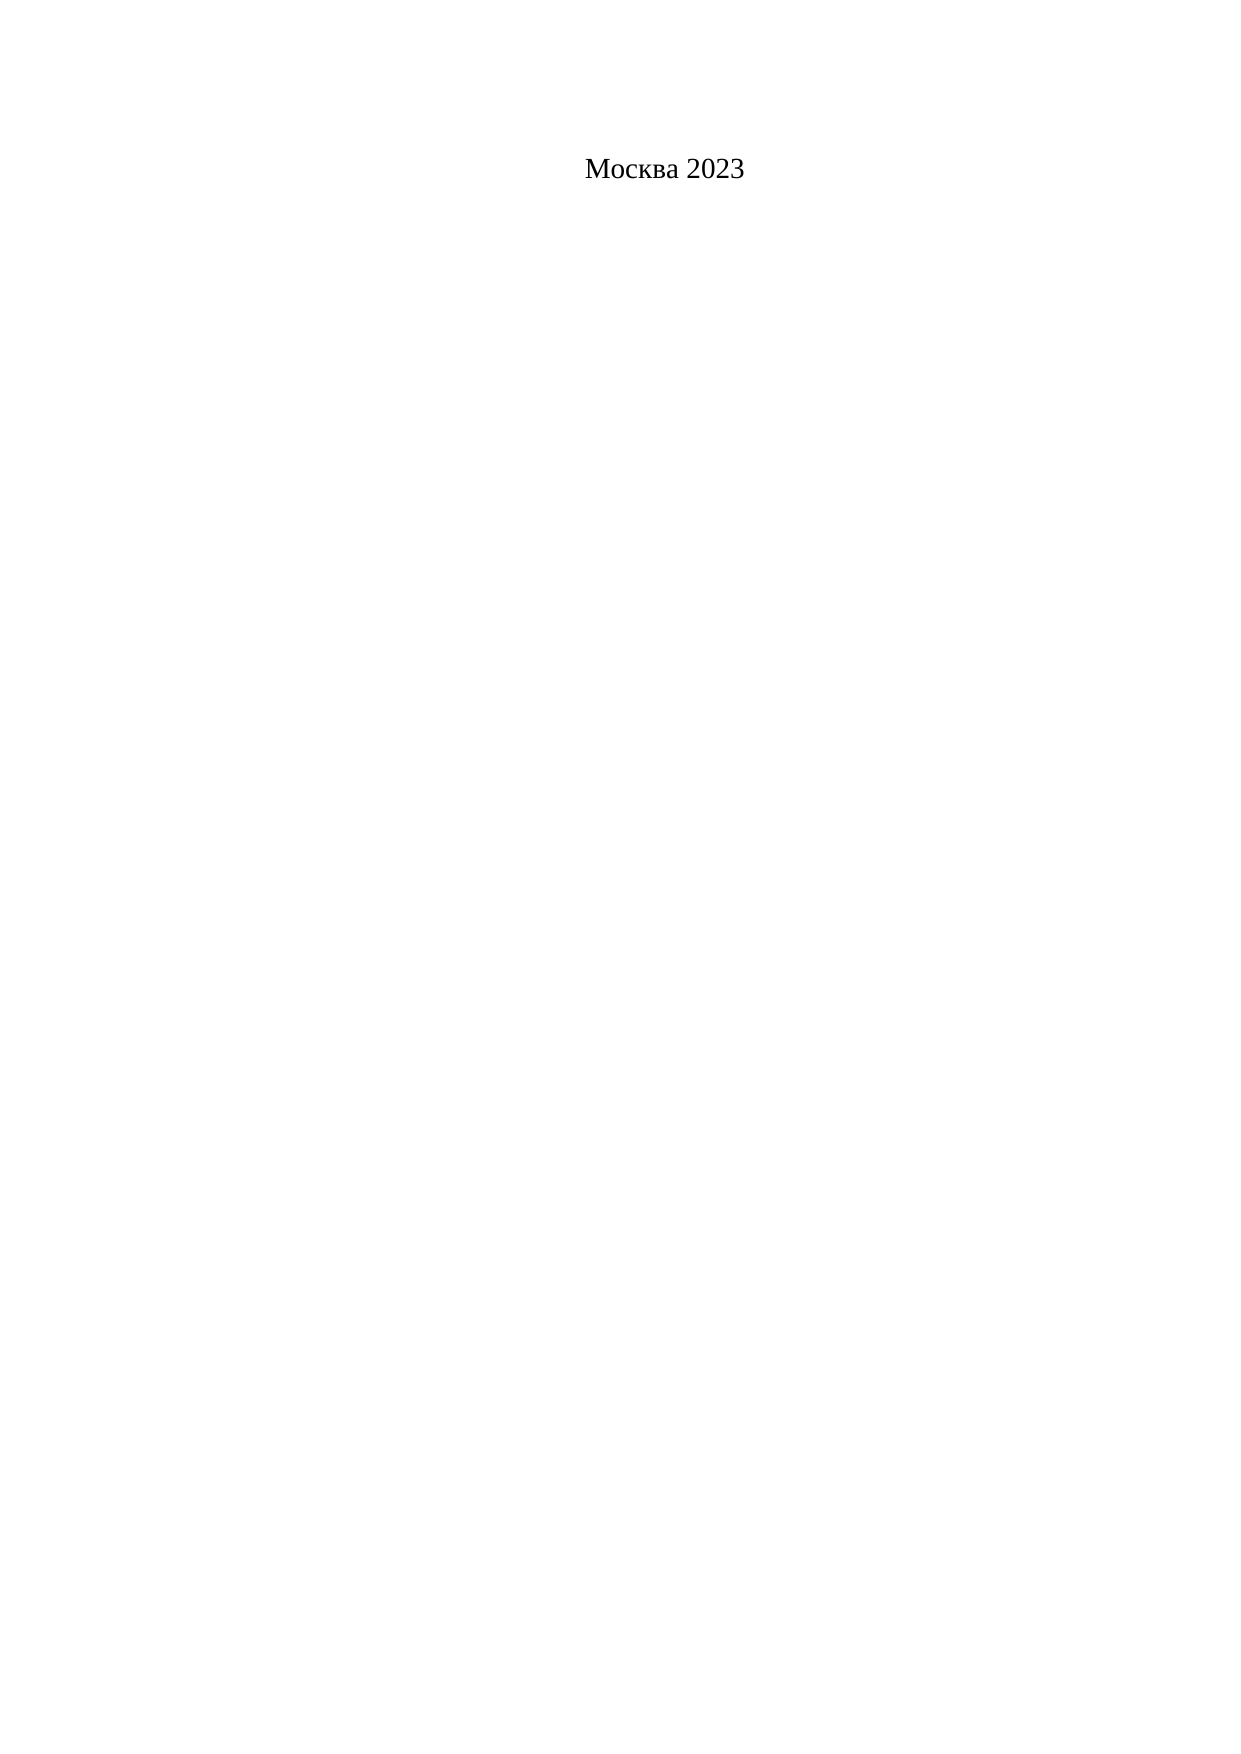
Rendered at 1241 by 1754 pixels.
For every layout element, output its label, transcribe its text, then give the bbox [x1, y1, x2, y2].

text Москва 2023 [177, 152, 1152, 185]
